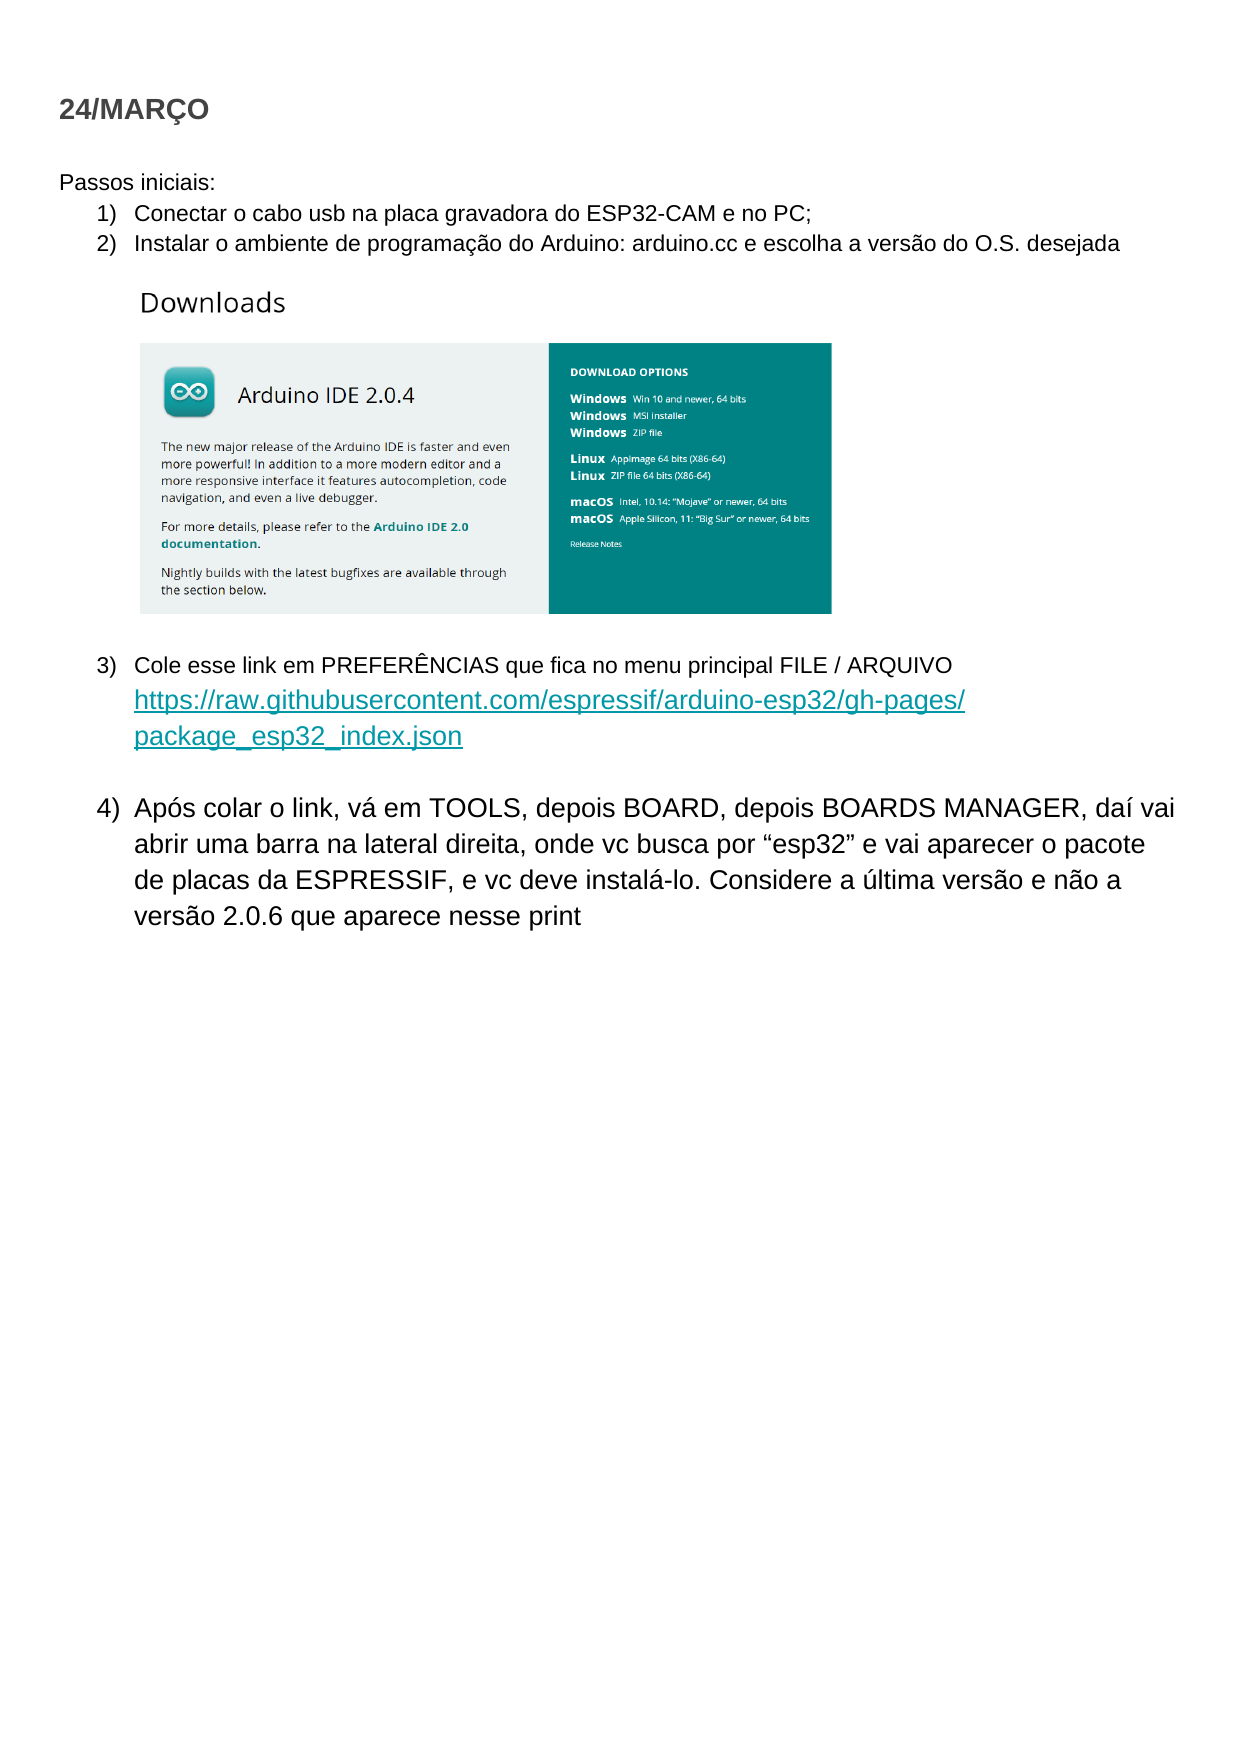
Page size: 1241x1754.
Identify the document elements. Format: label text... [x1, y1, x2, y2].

picture [133, 290, 835, 614]
list Após colar o link, vá em TOOLS, depois BOARD, depois BOARDS MANAGER, daí vai abrir uma barra na lateral direita, onde vc busca por “esp32” e vai aparecer o pacote de placas da ESPRESSIF, e vc deve instalá-lo. Considere a última versão e não a versão 2.0.6 que aparece nesse print [96, 792, 1181, 931]
list Conectar o cabo usb na placa gravadora do ESP32-CAM e no PC; [96, 199, 1181, 226]
list Cole esse link em PREFERÊNCIAS que fica no menu principal FILE / ARQUIVO https://raw.githubusercontent.com/espressif/arduino-esp32/gh-pages/package_esp32_index.json [96, 648, 1181, 751]
subtitle 24/MARÇO [59, 92, 1181, 126]
list Instalar o ambiente de programação do Arduino: arduino.cc e escolha a versão do O.S. desejada [96, 230, 1181, 256]
text Passos iniciais: [59, 169, 1181, 196]
